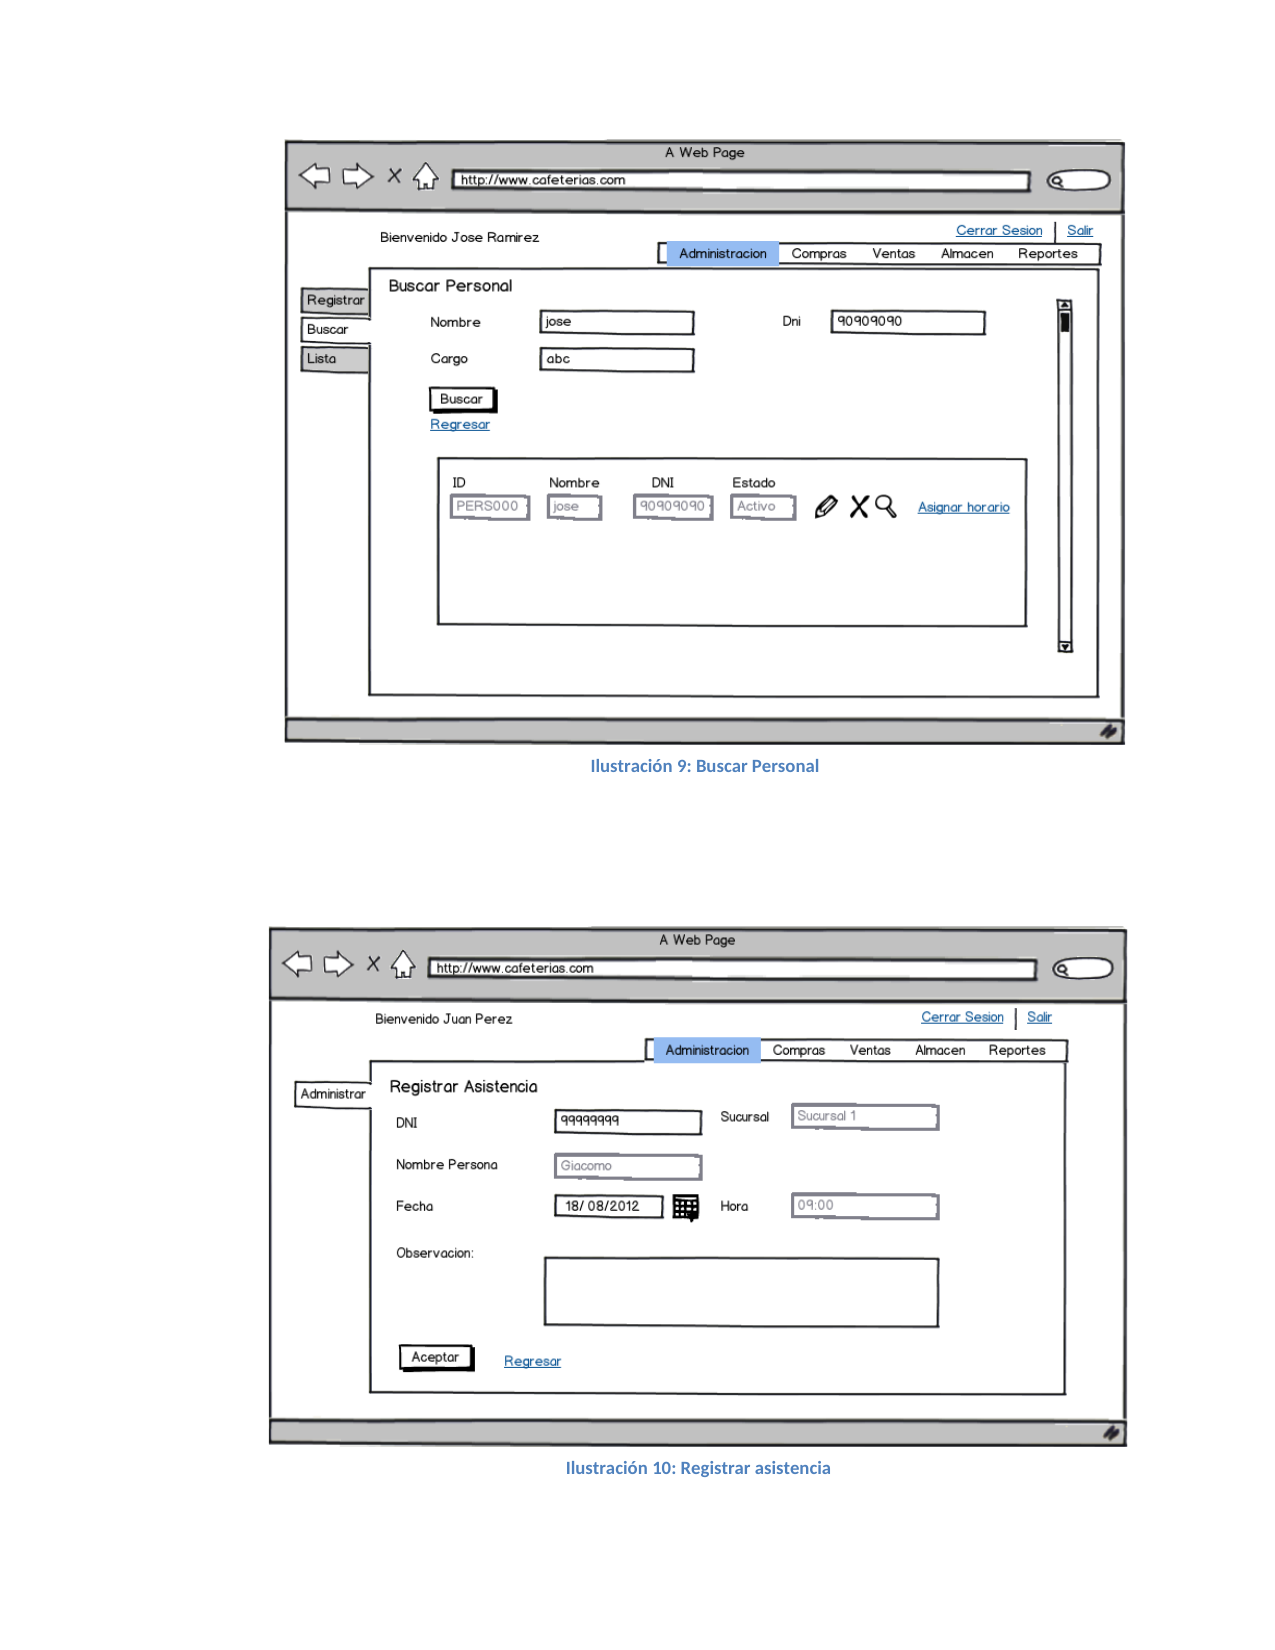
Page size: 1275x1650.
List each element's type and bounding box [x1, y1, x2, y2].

picture [284, 139, 1126, 745]
picture [268, 926, 1128, 1447]
